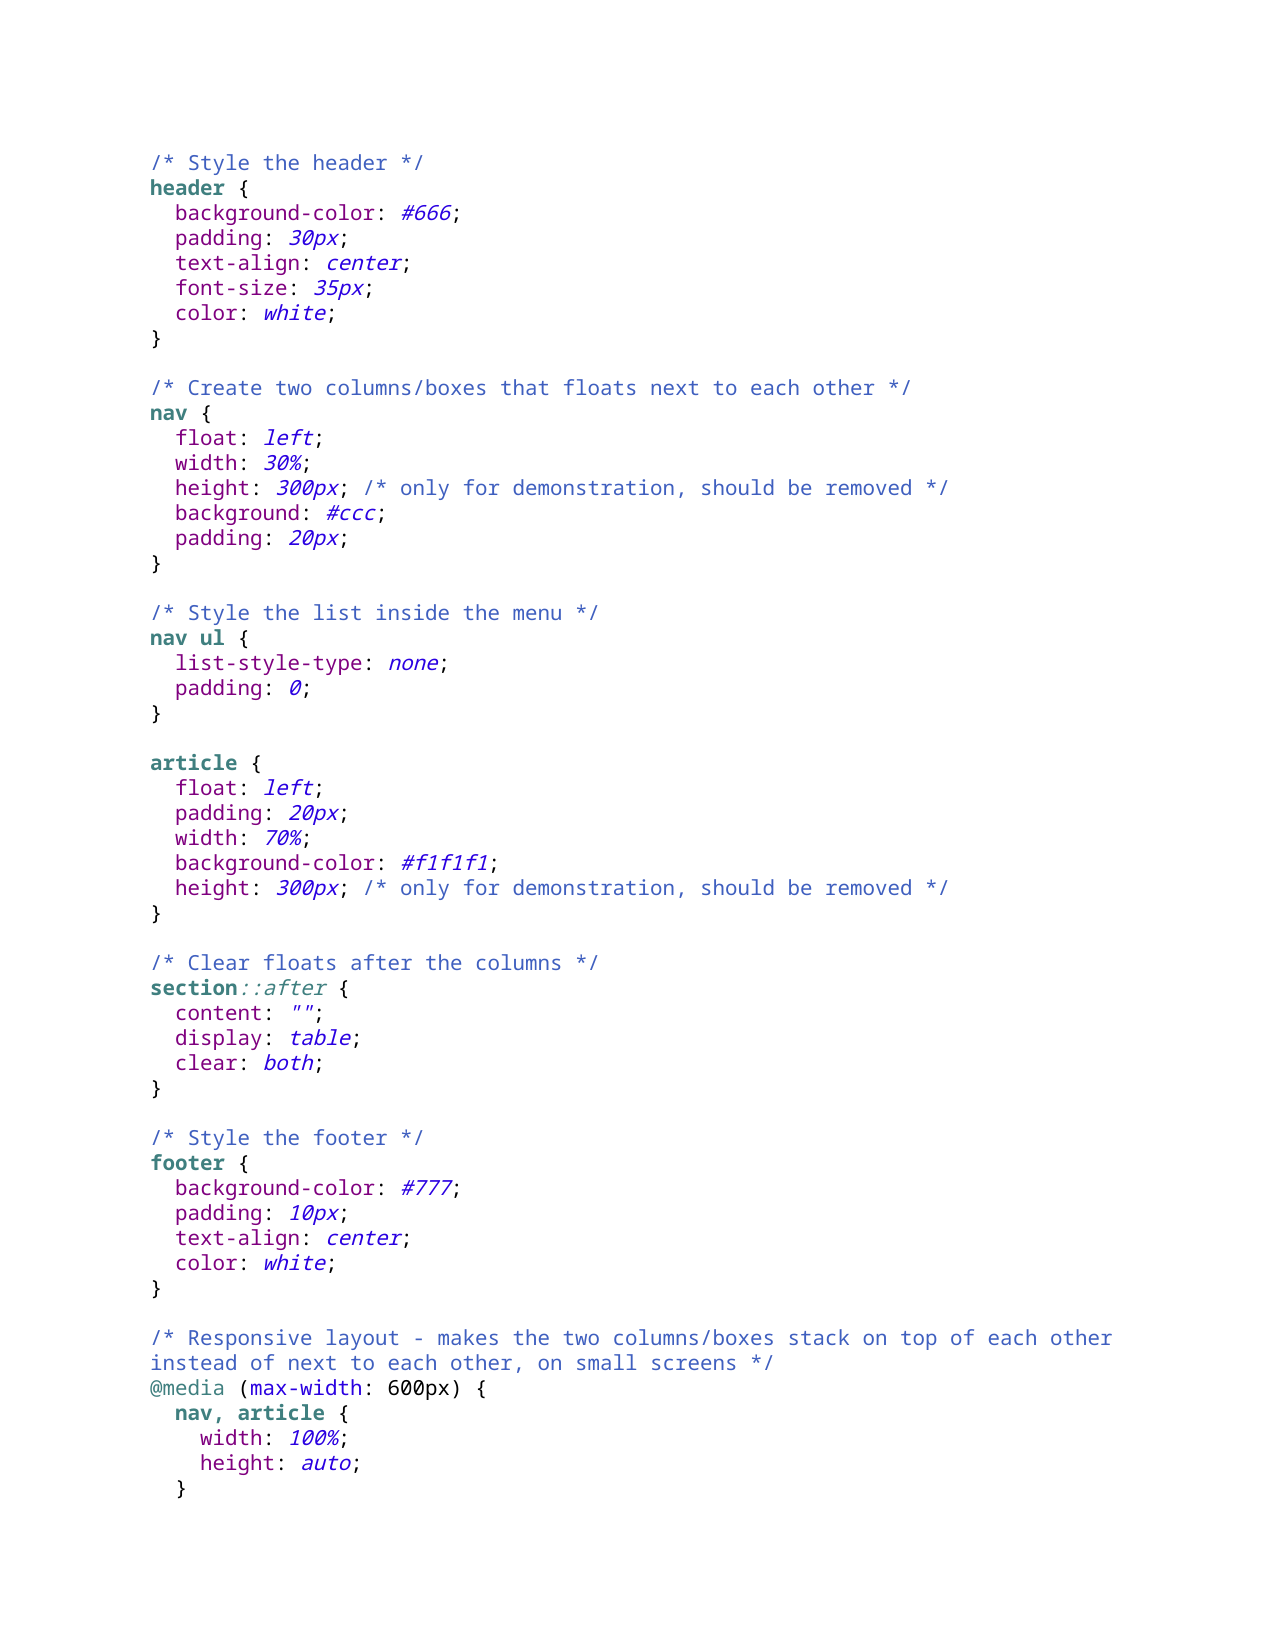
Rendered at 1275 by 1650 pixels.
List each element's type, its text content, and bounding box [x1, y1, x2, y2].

text } [150, 1075, 1125, 1100]
text text-align: center; [150, 1225, 1125, 1250]
text } [150, 1275, 1125, 1300]
text /* Style the header */ [150, 150, 1125, 175]
text footer { [150, 1150, 1125, 1175]
text padding: 20px; [150, 525, 1125, 550]
text background-color: #f1f1f1; [150, 850, 1125, 875]
text padding: 30px; [150, 225, 1125, 250]
text nav, article { [150, 1400, 1125, 1425]
text /* Style the footer */ [150, 1125, 1125, 1150]
text nav { [150, 400, 1125, 425]
text @media (max-width: 600px) { [150, 1375, 1125, 1400]
text padding: 20px; [150, 800, 1125, 825]
text text-align: center; [150, 250, 1125, 275]
text width: 100%; [150, 1425, 1125, 1450]
text } [150, 1475, 1125, 1500]
text background: #ccc; [150, 500, 1125, 525]
text /* Style the list inside the menu */ [150, 600, 1125, 625]
text /* Clear floats after the columns */ [150, 950, 1125, 975]
text nav ul { [150, 625, 1125, 650]
text height: auto; [150, 1450, 1125, 1475]
text font-size: 35px; [150, 275, 1125, 300]
text background-color: #777; [150, 1175, 1125, 1200]
text section::after { [150, 975, 1125, 1000]
text content: ""; [150, 1000, 1125, 1025]
text float: left; [150, 425, 1125, 450]
text color: white; [150, 1250, 1125, 1275]
text clear: both; [150, 1050, 1125, 1075]
text article { [150, 750, 1125, 775]
text } [150, 325, 1125, 350]
text background-color: #666; [150, 200, 1125, 225]
text } [150, 700, 1125, 725]
text /* Create two columns/boxes that floats next to each other */ [150, 375, 1125, 400]
text } [150, 900, 1125, 925]
text } [150, 550, 1125, 575]
text float: left; [150, 775, 1125, 800]
text height: 300px; /* only for demonstration, should be removed */ [150, 475, 1125, 500]
text header { [150, 175, 1125, 200]
text padding: 10px; [150, 1200, 1125, 1225]
text padding: 0; [150, 675, 1125, 700]
text width: 70%; [150, 825, 1125, 850]
text /* Responsive layout - makes the two columns/boxes stack on top of each other instead of next to each other, on small screens */ [150, 1325, 1125, 1375]
text list-style-type: none; [150, 650, 1125, 675]
text width: 30%; [150, 450, 1125, 475]
text color: white; [150, 300, 1125, 325]
text height: 300px; /* only for demonstration, should be removed */ [150, 875, 1125, 900]
text display: table; [150, 1025, 1125, 1050]
